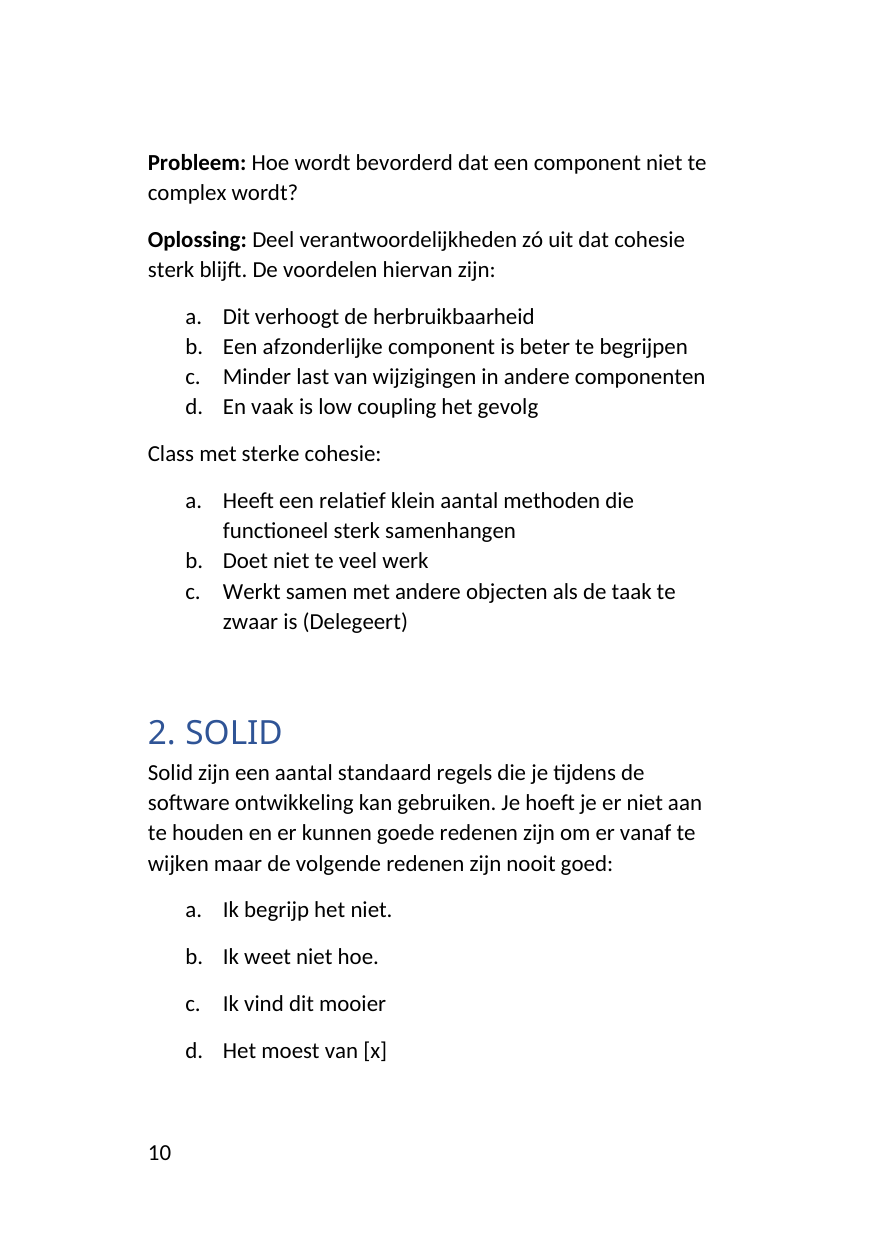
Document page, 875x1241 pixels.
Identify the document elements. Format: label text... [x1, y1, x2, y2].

list Minder last van wijzigingen in andere componenten [185, 362, 726, 390]
text Class met sterke cohesie: [148, 439, 726, 467]
list En vaak is low coupling het gevolg [185, 392, 726, 420]
text Solid zijn een aantal standaard regels die je tijdens de software ontwikkeling kan gebruiken. Je hoeft je er niet aan te houden en er kunnen goede redenen zijn om er vanaf te wijken maar de volgende redenen zijn nooit goed: [148, 758, 726, 877]
list Ik begrijp het niet. [185, 896, 726, 923]
list Werkt samen met andere objecten als de taak te zwaar is (Delegeert) [185, 577, 726, 635]
list Dit verhoogt de herbruikbaarheid [185, 302, 726, 330]
list Heeft een relatief klein aantal methoden die functioneel sterk samenhangen [185, 486, 726, 544]
subtitle SOLID [148, 709, 726, 754]
list Ik vind dit mooier [185, 989, 726, 1017]
list Doet niet te veel werk [185, 547, 726, 574]
list Een afzonderlijke component is beter te begrijpen [185, 332, 726, 360]
list Ik weet niet hoe. [185, 942, 726, 970]
text Oplossing: Deel verantwoordelijkheden zó uit dat cohesie sterk blijft. De voordelen hiervan zijn: [148, 225, 726, 283]
list Het moest van [x] [185, 1036, 726, 1064]
text Probleem: Hoe wordt bevorderd dat een component niet te complex wordt? [148, 148, 726, 206]
